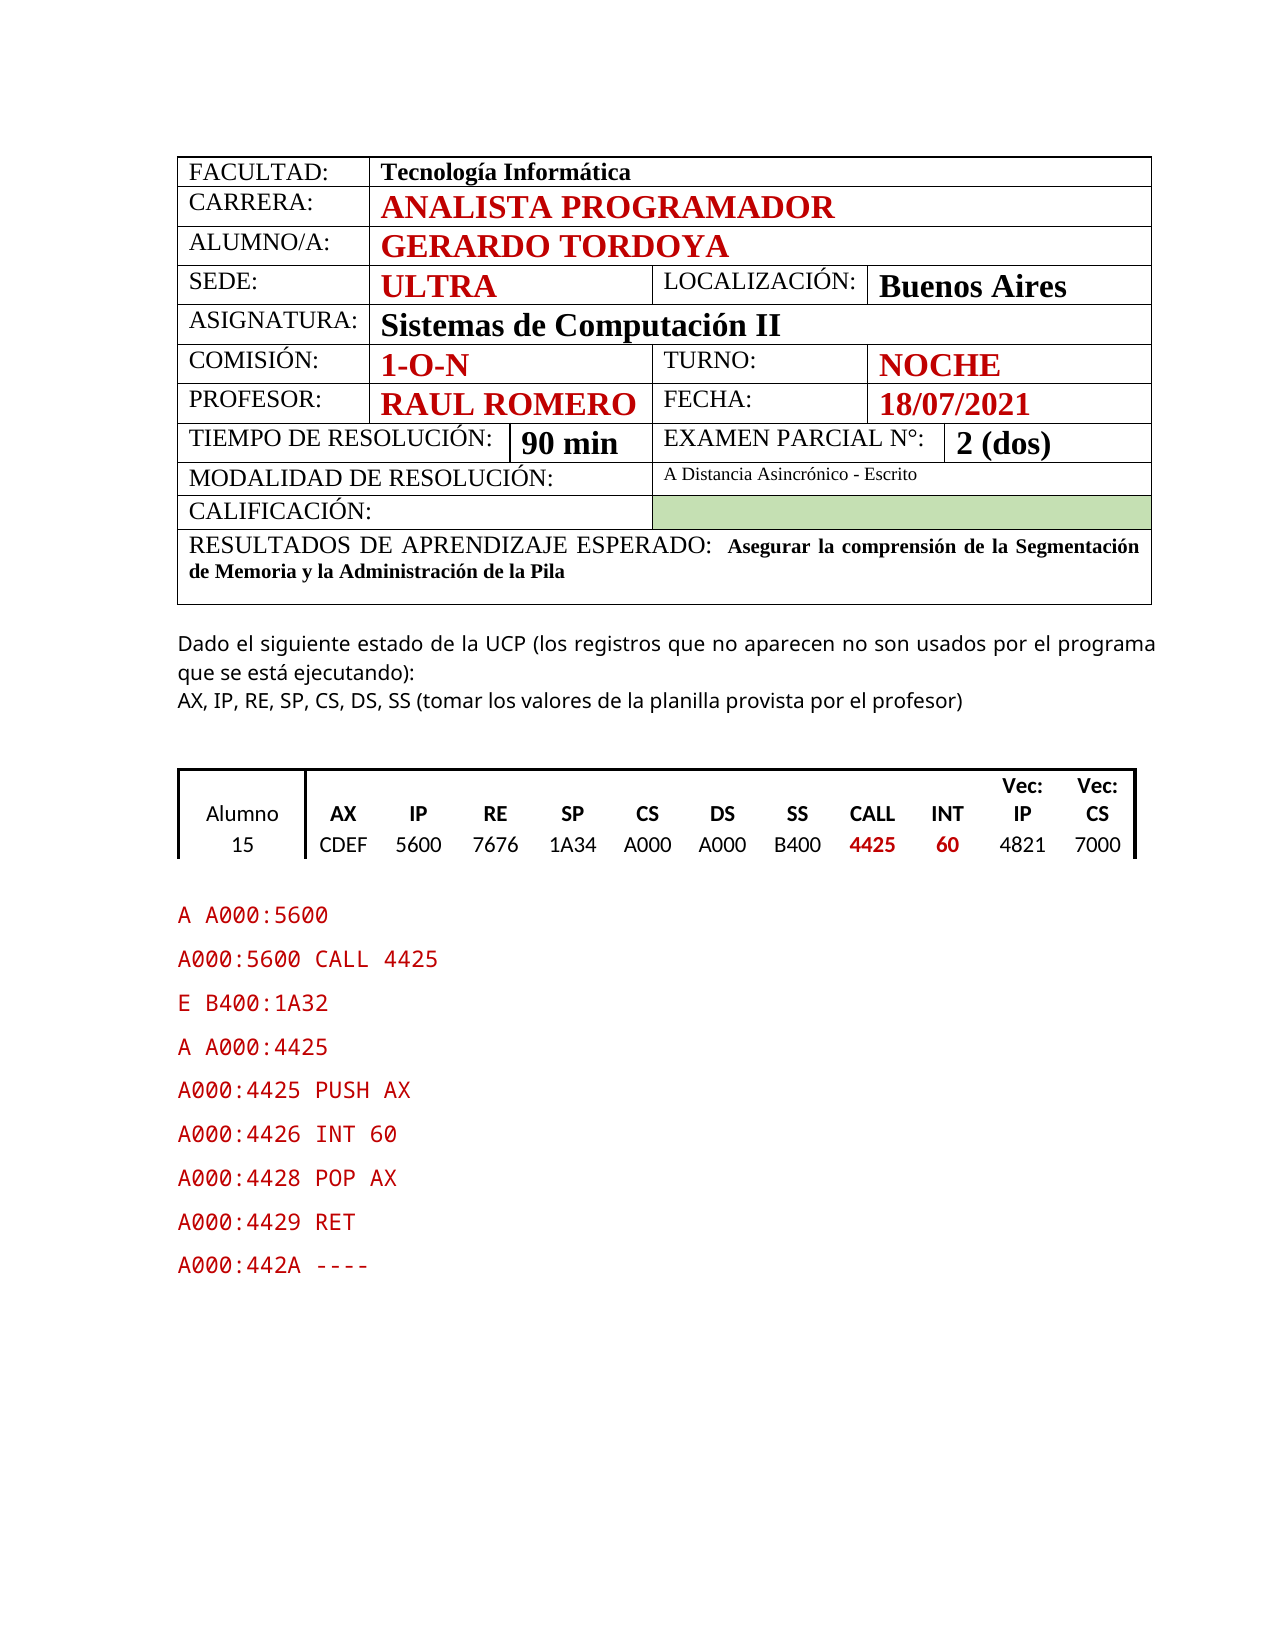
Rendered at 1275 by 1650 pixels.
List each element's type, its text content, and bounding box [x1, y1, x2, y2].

text A A000:5600 [177, 899, 1157, 931]
text E B400:1A32 [177, 987, 1157, 1018]
table_header AX [307, 771, 381, 827]
text AX, IP, RE, SP, CS, DS, SS (tomar los valores de la planilla provista por el profesor) [177, 686, 1157, 715]
table_cell 60 [910, 827, 985, 858]
table_header SS [760, 771, 835, 827]
table_header Vec: CS [1060, 771, 1133, 827]
table_cell A000 [610, 827, 685, 858]
table_header Tecnología Informática [370, 158, 1151, 186]
table_header RE [456, 771, 535, 827]
table_cell 1A34 [535, 827, 610, 858]
table_cell FECHA: [653, 384, 867, 422]
table_cell 18/07/2021 [868, 384, 1151, 422]
table_cell ASIGNATURA: [178, 305, 369, 344]
table_cell GERARDO TORDOYA [370, 227, 1151, 265]
table_cell SEDE: [178, 266, 369, 304]
table_cell 15 [180, 827, 304, 858]
table_cell COMISIÓN: [178, 345, 369, 383]
table_cell Buenos Aires [868, 266, 1151, 304]
table_header INT [910, 771, 985, 827]
table_cell 90 min [511, 424, 652, 462]
table_cell EXAMEN PARCIAL N°: [653, 424, 944, 462]
table_header Alumno [180, 771, 304, 827]
table_cell PROFESOR: [178, 384, 369, 422]
table_header CS [610, 771, 685, 827]
text A000:442A ---- [177, 1249, 1157, 1281]
table_cell NOCHE [868, 345, 1151, 383]
table_header CALL [835, 771, 910, 827]
table_cell 7000 [1060, 827, 1133, 858]
text A000:4425 PUSH AX [177, 1074, 1157, 1106]
text A000:4428 POP AX [177, 1162, 1157, 1193]
text A000:4429 RET [177, 1206, 1157, 1237]
table_cell RAUL ROMERO [370, 384, 652, 422]
table_cell ANALISTA PROGRAMADOR [370, 187, 1151, 226]
table_cell 1-O-N [370, 345, 652, 383]
table_header DS [685, 771, 760, 827]
table_cell [653, 496, 1151, 529]
table_cell CARRERA: [178, 187, 369, 226]
table_cell CDEF [307, 827, 381, 858]
text A000:5600 CALL 4425 [177, 943, 1157, 974]
table_header SP [535, 771, 610, 827]
table_cell RESULTADOS DE APRENDIZAJE ESPERADO: Asegurar la comprensión de la Segmentación de Memoria y la Administración de la Pila [178, 530, 1151, 604]
text A000:4426 INT 60 [177, 1118, 1157, 1149]
table_cell TIEMPO DE RESOLUCIÓN: [178, 424, 509, 462]
table_cell A Distancia Asincrónico - Escrito [653, 463, 1151, 495]
text Dado el siguiente estado de (los registros que no aparecen no son usados por el programa que se está ejecutando): [177, 629, 1157, 686]
table_header FACULTAD: [178, 158, 369, 186]
table_cell 7676 [456, 827, 535, 858]
table_header IP [381, 771, 456, 827]
text A A000:4425 [177, 1031, 1157, 1062]
table_cell 2 (dos) [945, 424, 1151, 462]
table_cell MODALIDAD DE RESOLUCIÓN: [178, 463, 652, 495]
table_cell 4821 [985, 827, 1060, 858]
table_cell 5600 [381, 827, 456, 858]
table_cell LOCALIZACIÓN: [653, 266, 867, 304]
table_cell A000 [685, 827, 760, 858]
table_cell Sistemas de Computación II [370, 305, 1151, 344]
table_cell CALIFICACIÓN: [178, 496, 652, 529]
table_cell ALUMNO/A: [178, 227, 369, 265]
table_header Vec: IP [985, 771, 1060, 827]
table_cell 4425 [835, 827, 910, 858]
table_cell B400 [760, 827, 835, 858]
table_cell ULTRA [370, 266, 652, 304]
table_cell TURNO: [653, 345, 867, 383]
